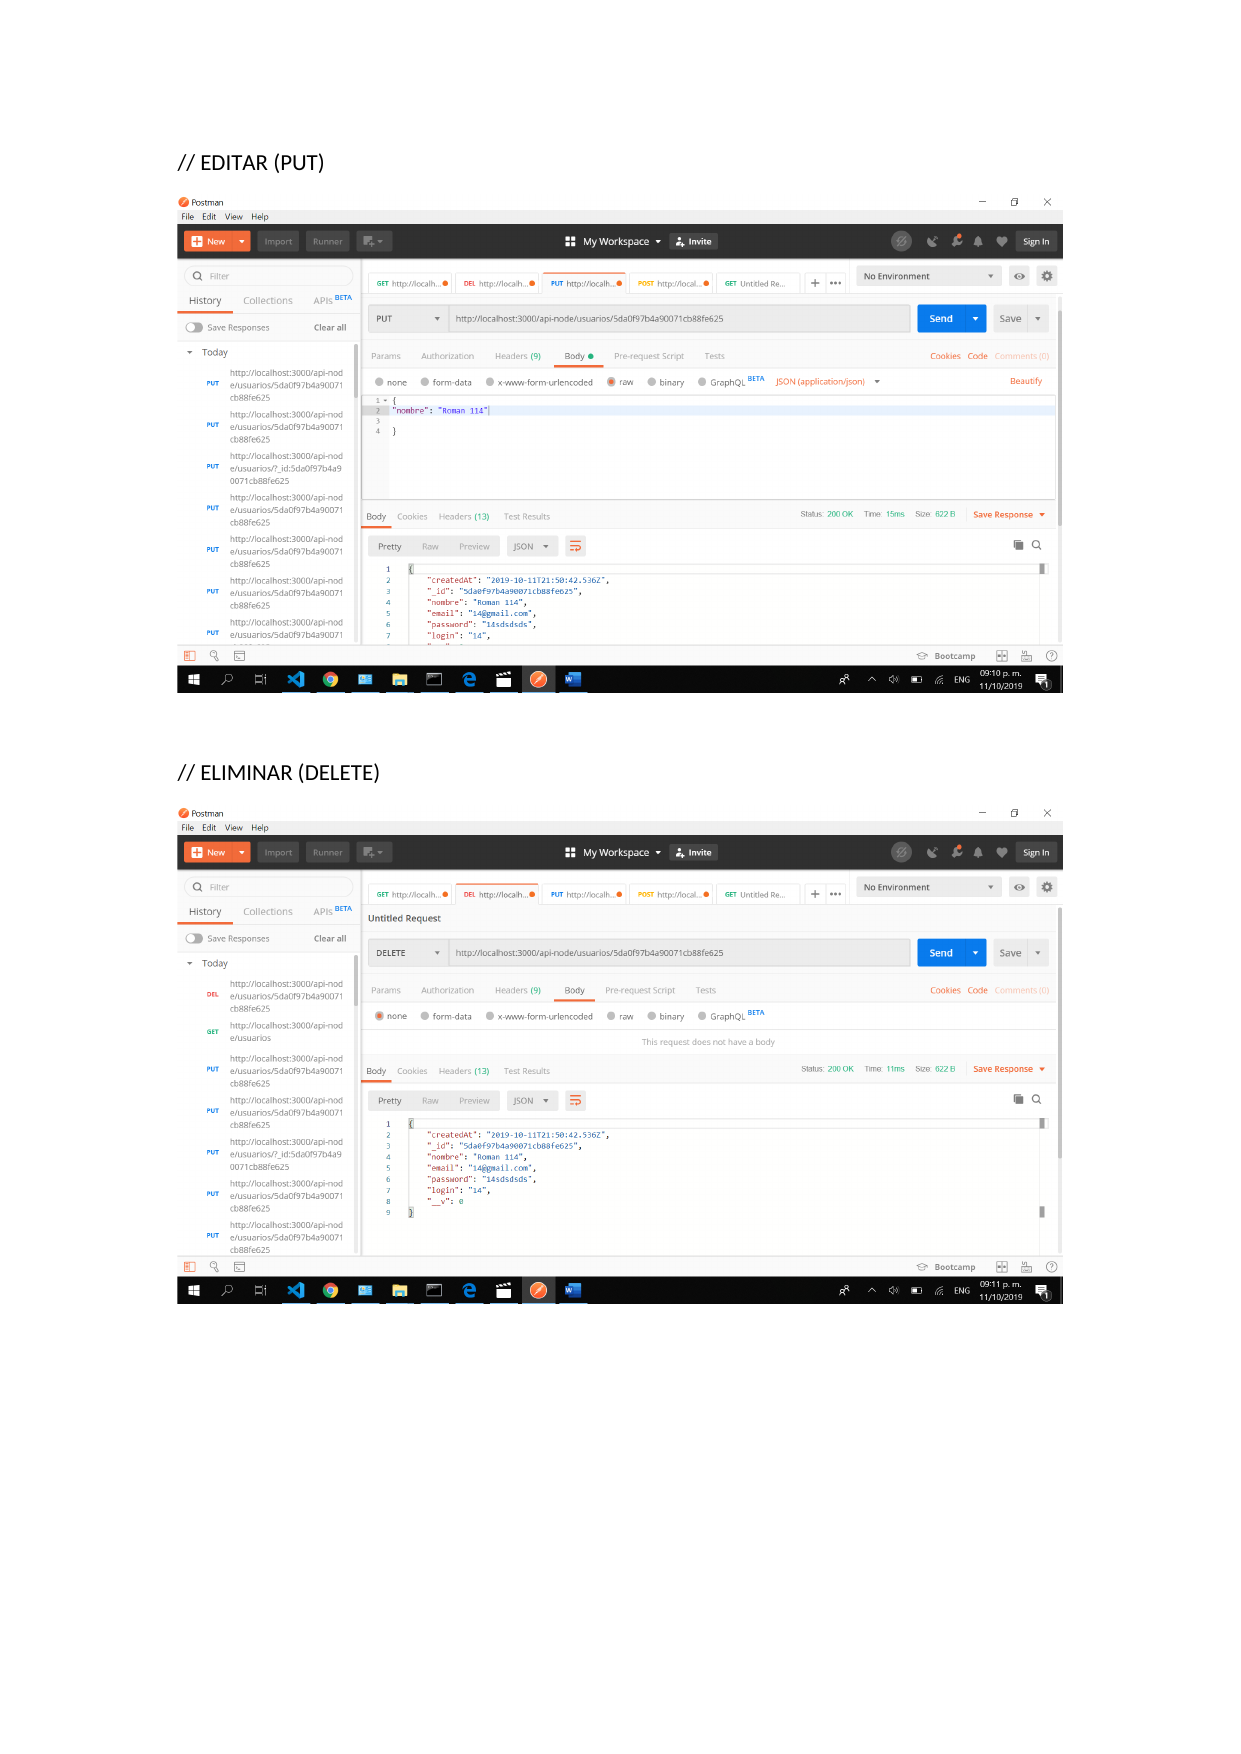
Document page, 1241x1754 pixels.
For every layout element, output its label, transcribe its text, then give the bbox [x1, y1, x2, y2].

text // ELIMINAR (DELETE) [177, 758, 1063, 787]
text // EDITAR (PUT) [177, 148, 1063, 176]
picture [177, 805, 1063, 1304]
picture [177, 194, 1063, 693]
